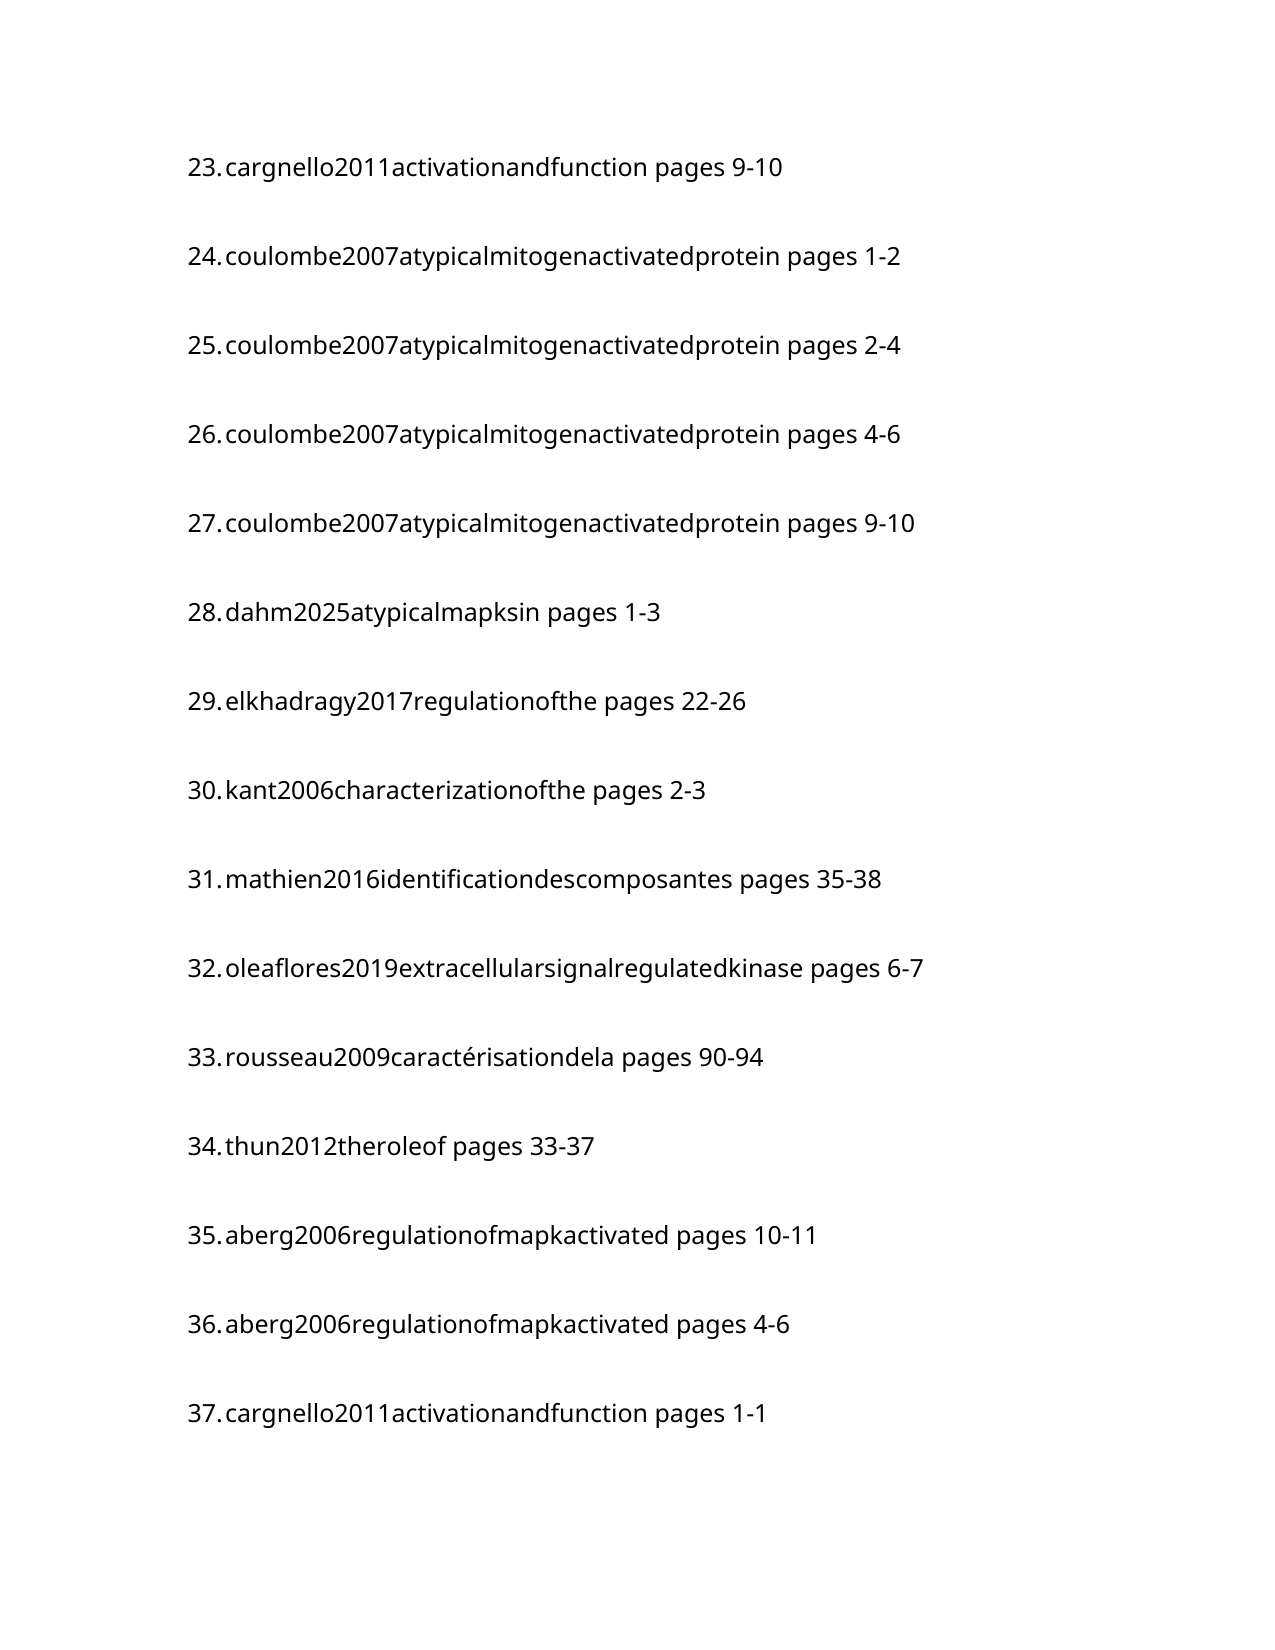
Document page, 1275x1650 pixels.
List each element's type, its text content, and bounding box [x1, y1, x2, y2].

list oleaflores2019extracellularsignalregulatedkinase pages 6-7 [187, 951, 1125, 1019]
list thun2012theroleof pages 33-37 [187, 1128, 1125, 1197]
list cargnello2011activationandfunction pages 9-10 [187, 150, 1125, 218]
list coulombe2007atypicalmitogenactivatedprotein pages 9-10 [187, 506, 1125, 574]
list coulombe2007atypicalmitogenactivatedprotein pages 4-6 [187, 417, 1125, 485]
list aberg2006regulationofmapkactivated pages 10-11 [187, 1217, 1125, 1286]
list cargnello2011activationandfunction pages 1-1 [187, 1395, 1125, 1463]
list kant2006characterizationofthe pages 2-3 [187, 773, 1125, 841]
list elkhadragy2017regulationofthe pages 22-26 [187, 684, 1125, 752]
list rousseau2009caractérisationdela pages 90-94 [187, 1039, 1125, 1108]
list dahm2025atypicalmapksin pages 1-3 [187, 595, 1125, 663]
list aberg2006regulationofmapkactivated pages 4-6 [187, 1306, 1125, 1374]
list mathien2016identificationdescomposantes pages 35-38 [187, 862, 1125, 930]
list coulombe2007atypicalmitogenactivatedprotein pages 2-4 [187, 328, 1125, 396]
list coulombe2007atypicalmitogenactivatedprotein pages 1-2 [187, 239, 1125, 307]
